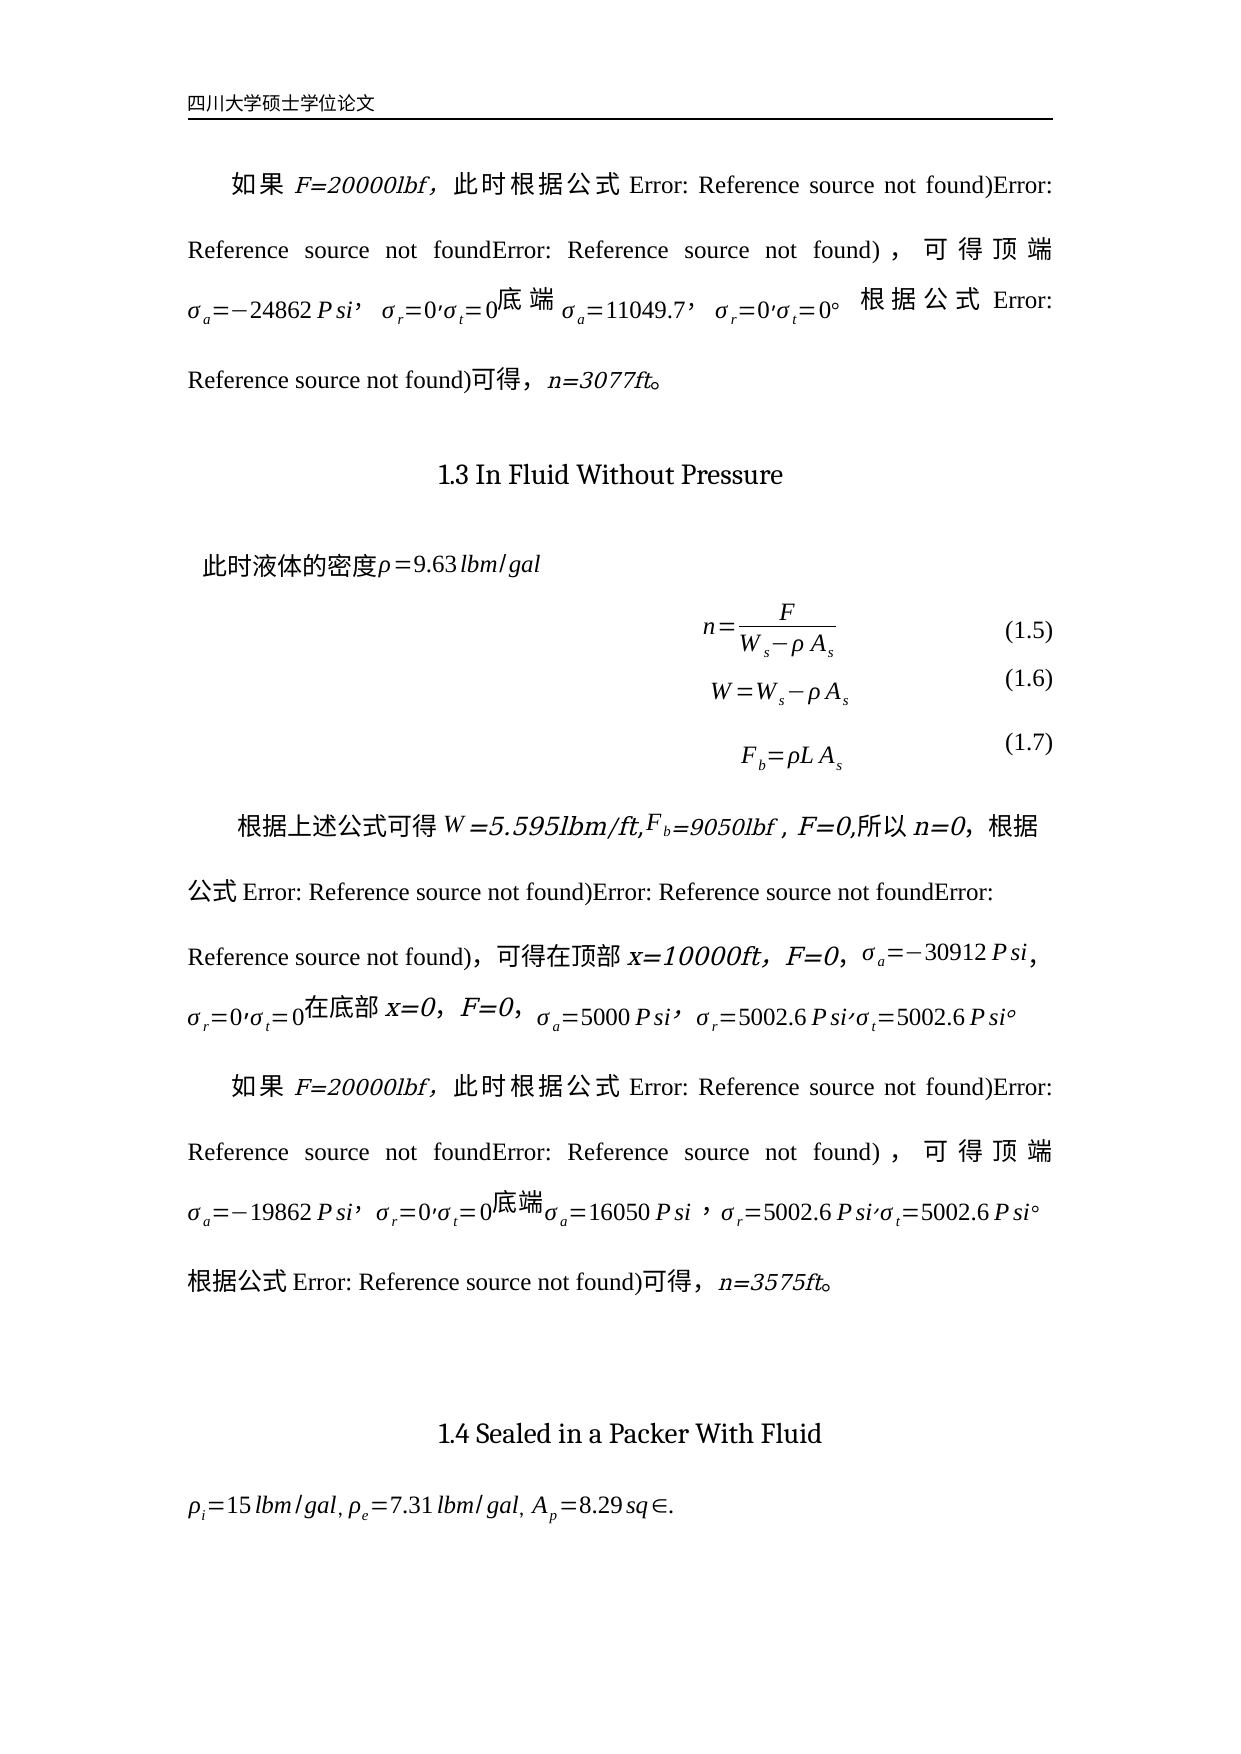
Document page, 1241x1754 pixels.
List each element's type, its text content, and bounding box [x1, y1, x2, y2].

subtitle In Fluid Without Pressure [439, 442, 1132, 507]
text 此时液体的密度 [187, 532, 1053, 597]
text , , [187, 1491, 1053, 1524]
subtitle Sealed in a Packer With Fluid [439, 1402, 1132, 1467]
text 根据上述公式可得 =5.595lbm/ft,=9050lbf , F=0,所以n=0，根据公式 (1.1)(1.2)(1.3)，可得在顶部x=10000ft，F=0，，,在底部x=0，F=0，，,。 [187, 792, 1053, 1052]
text (1.7) [187, 727, 1053, 792]
text (1.5) [187, 597, 1053, 662]
text (1.6) [187, 662, 1053, 727]
